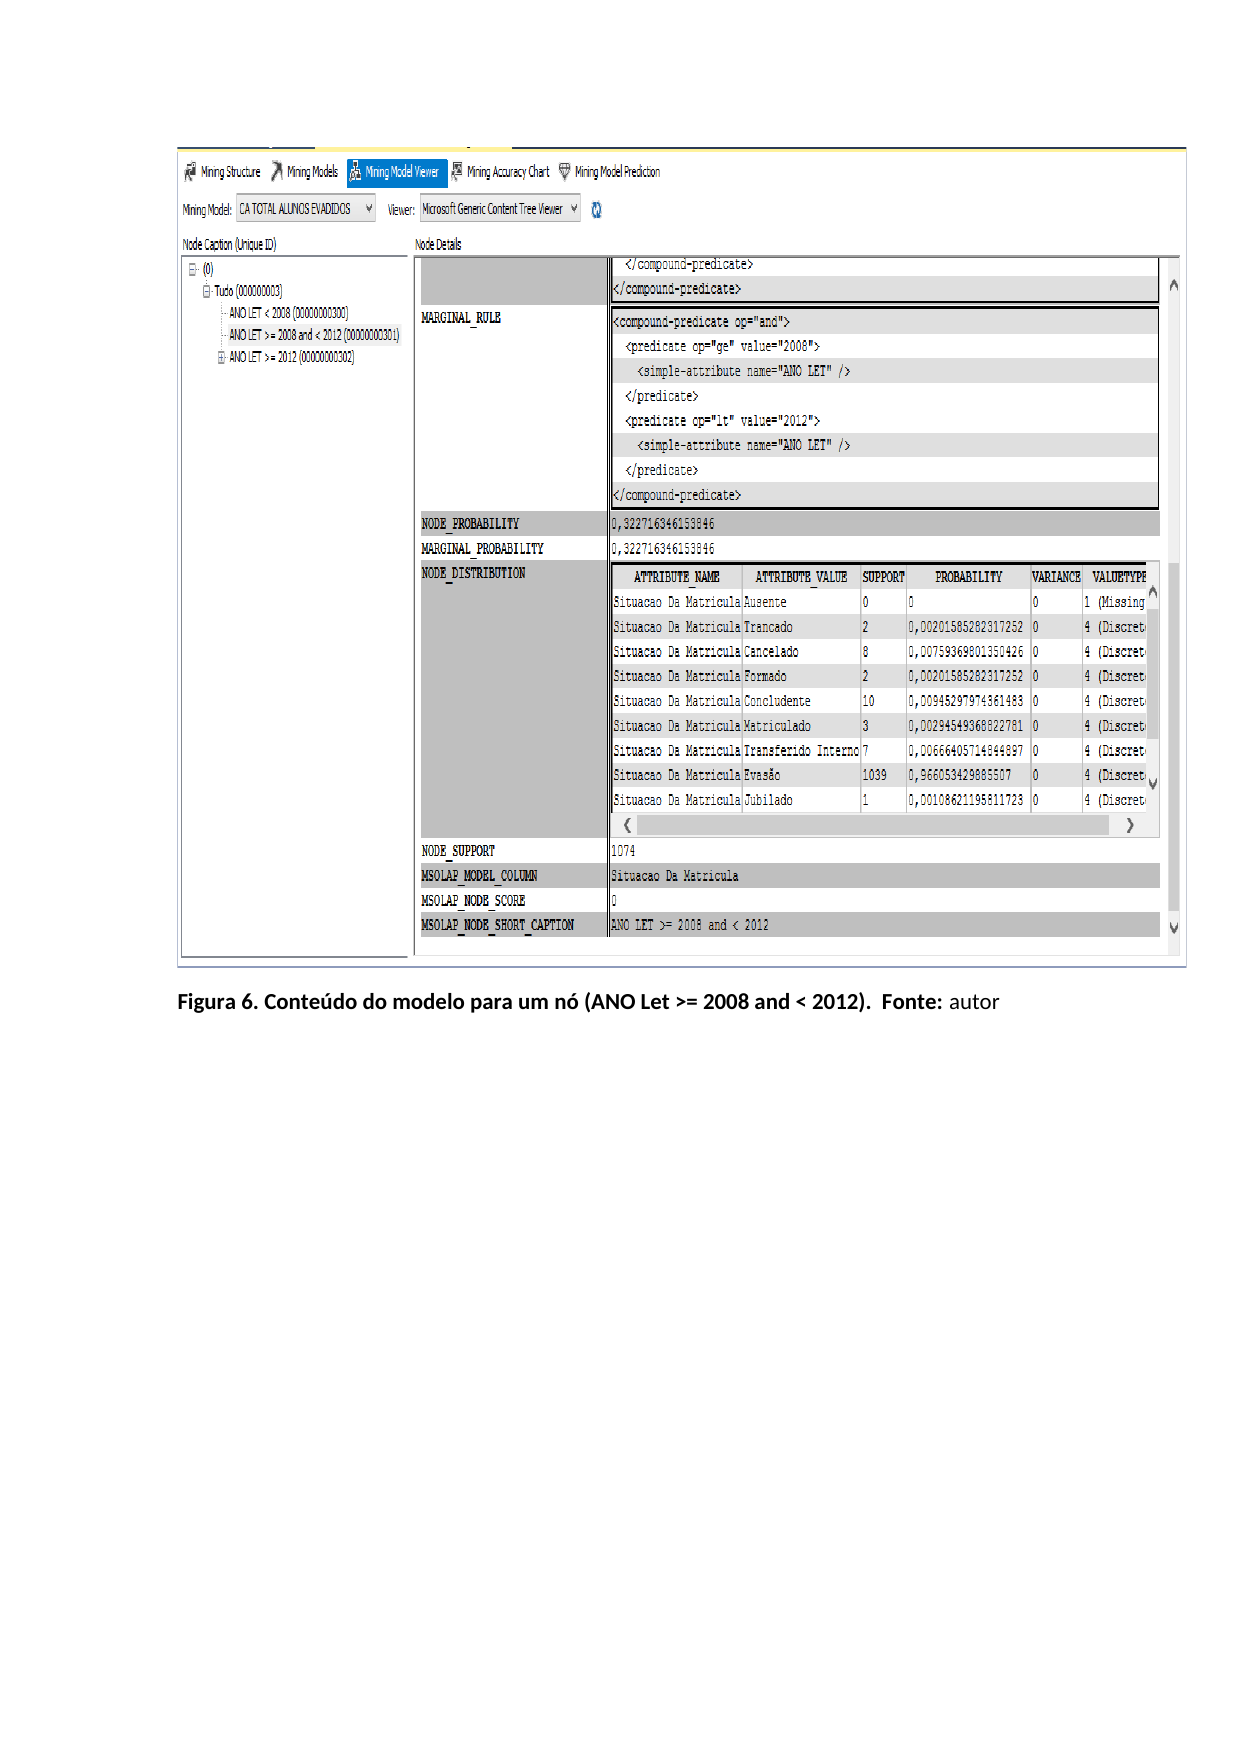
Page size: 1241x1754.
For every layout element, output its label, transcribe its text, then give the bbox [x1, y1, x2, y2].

picture [177, 147, 1187, 968]
text Figura 6. Conteúdo do modelo para um nó (ANO Let >= 2008 and < 2012). Fonte: autor [177, 987, 1063, 1015]
